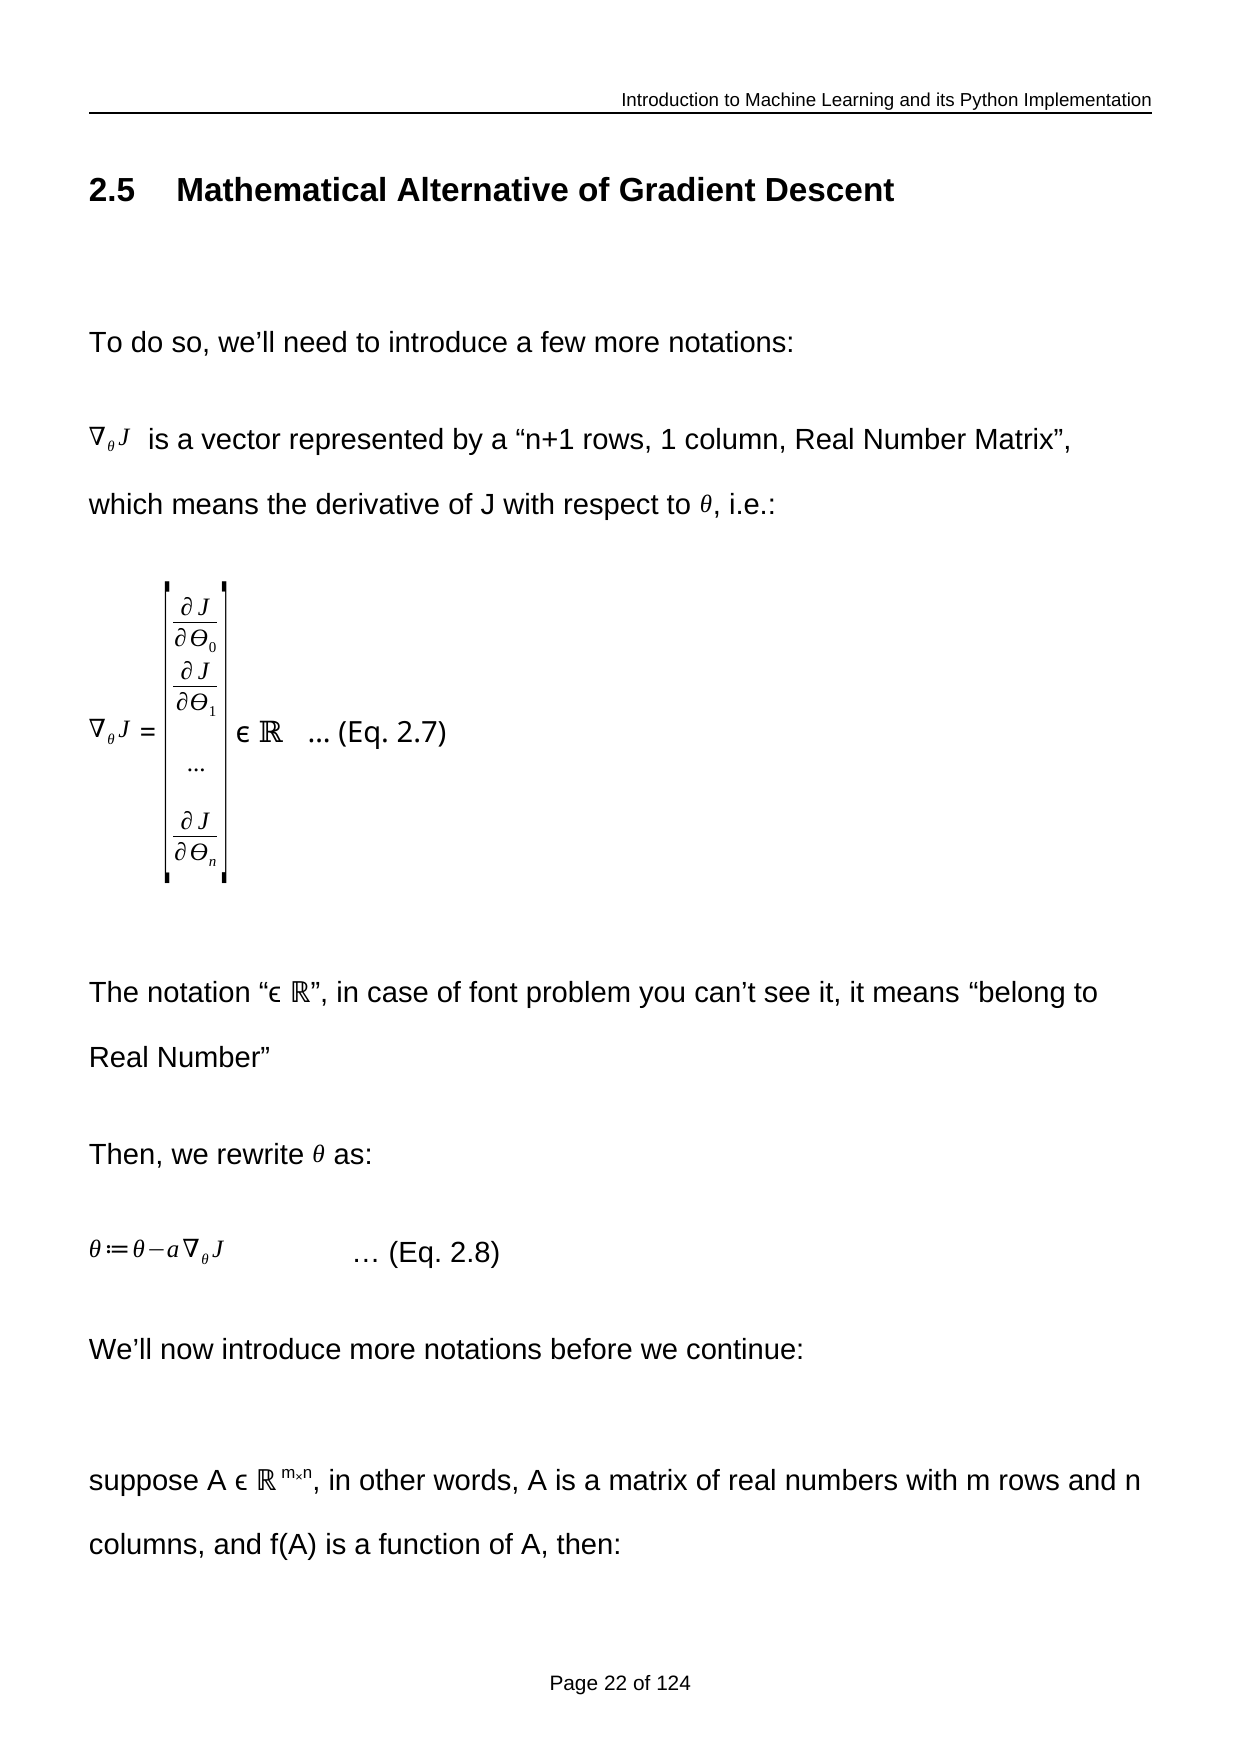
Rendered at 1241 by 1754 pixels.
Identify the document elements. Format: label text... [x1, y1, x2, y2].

text We’ll now introduce more notations before we continue: [89, 1317, 1152, 1382]
subtitle 2.5 Mathematical Alternative of Gradient Descent [89, 157, 1152, 222]
text The notation “ϵ ℝ”, in case of font problem you can’t see it, it means “belong to Real Number” [89, 959, 1152, 1089]
text To do so, we’ll need to introduce a few more notations: [89, 309, 1152, 374]
text = ϵ ℝ … (Eq. 2.7) [89, 569, 1152, 894]
text is a vector represented by a “n+1 rows, 1 column, Real Number Matrix”, which means the derivative of J with respect to , i.e.: [89, 407, 1152, 537]
text suppose A ϵ ℝ m×n, in other words, A is a matrix of real numbers with m rows and n columns, and f(A) is a function of A, then: [89, 1447, 1152, 1577]
text Then, we rewrite as: [89, 1122, 1152, 1187]
text … (Eq. 2.8) [89, 1219, 1152, 1284]
